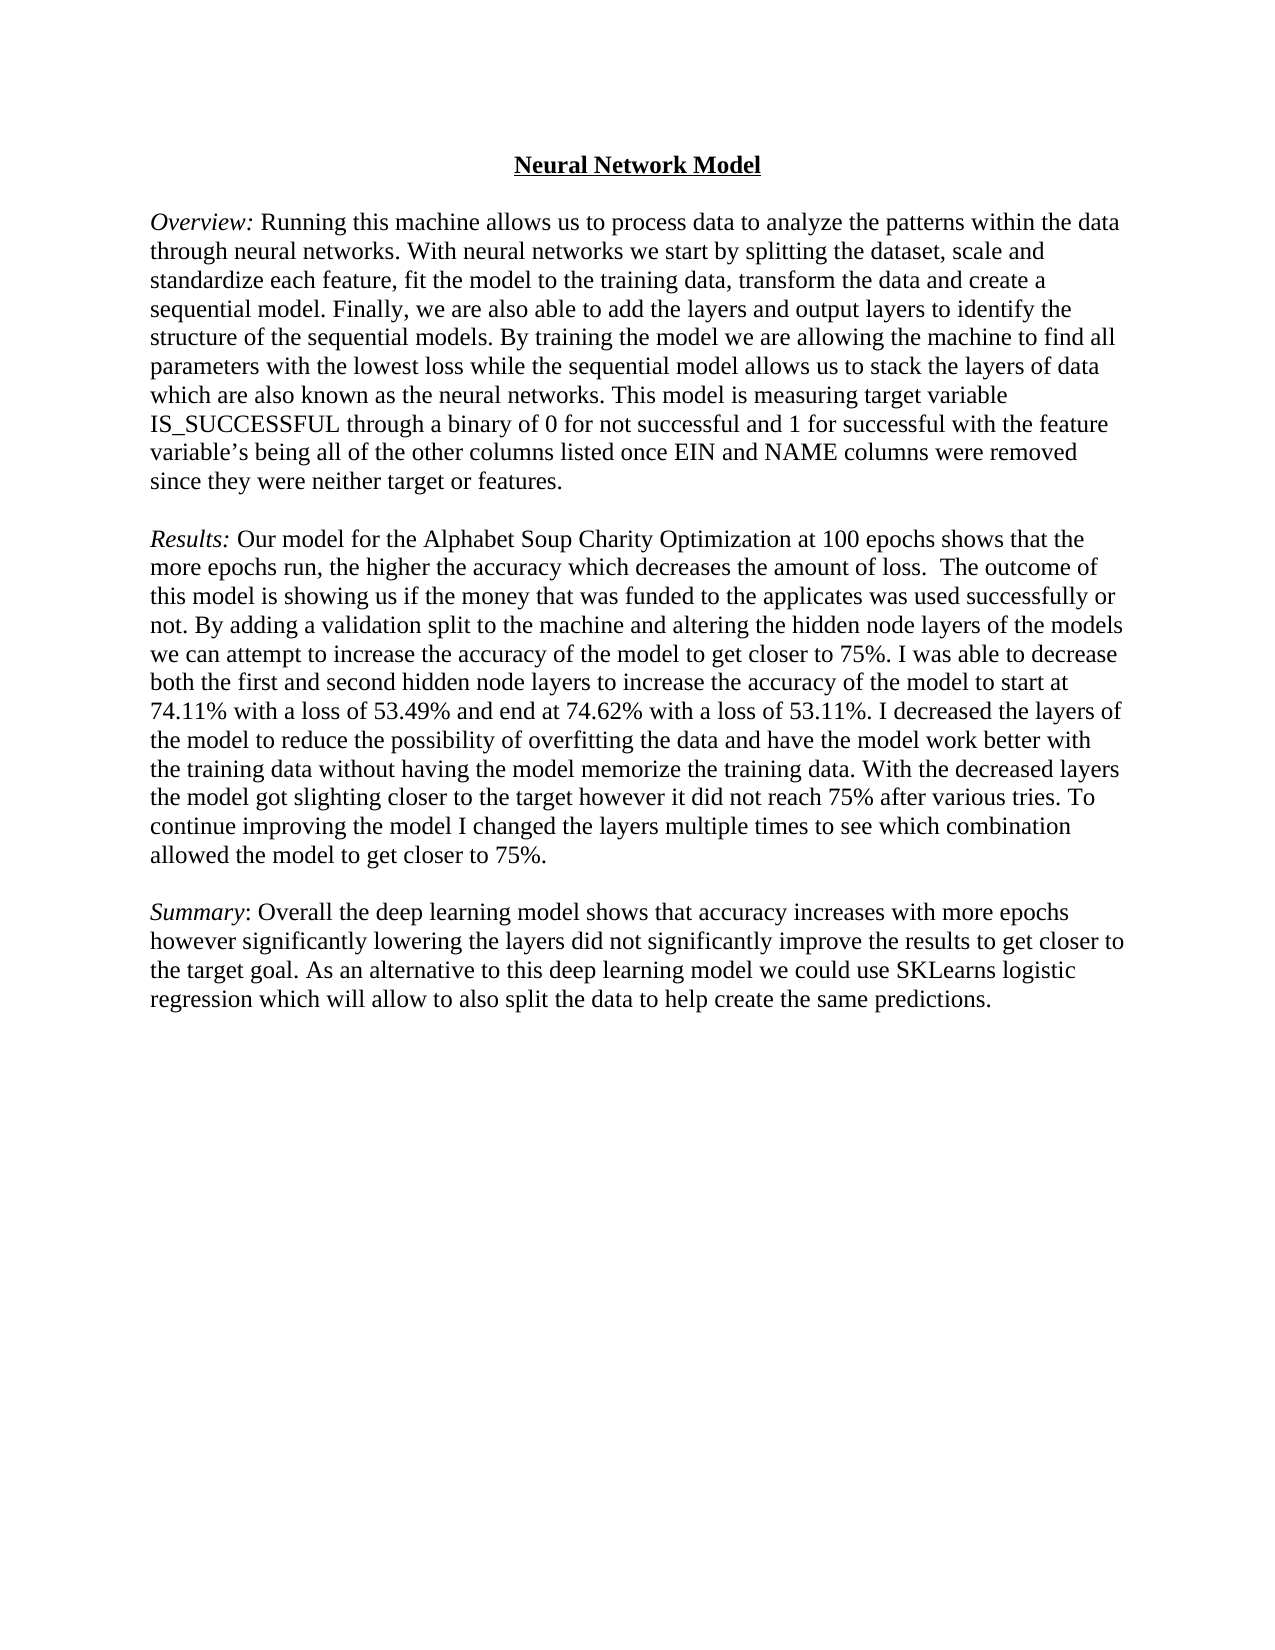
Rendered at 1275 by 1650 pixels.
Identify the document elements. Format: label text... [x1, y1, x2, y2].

text Overview: Running this machine allows us to process data to analyze the patterns within the data through neural networks. With neural networks we start by splitting the dataset, scale and standardize each feature, fit the model to the training data, transform the data and create a sequential model. Finally, we are also able to add the layers and output layers to identify the structure of the sequential models. By training the model we are allowing the machine to find all parameters with the lowest loss while the sequential model allows us to stack the layers of data which are also known as the neural networks. This model is measuring target variable IS_SUCCESSFUL through a binary of 0 for not successful and 1 for successful with the feature variable’s being all of the other columns listed once EIN and NAME columns were removed since they were neither target or features. [150, 207, 1125, 495]
text Summary: Overall the deep learning model shows that accuracy increases with more epochs however significantly lowering the layers did not significantly improve the results to get closer to the target goal. As an alternative to this deep learning model we could use SKLearns logistic regression which will allow to also split the data to help create the same predictions. [150, 897, 1125, 1012]
text Neural Network Model [150, 150, 1125, 179]
text Results: Our model for the Alphabet Soup Charity Optimization at 100 epochs shows that the more epochs run, the higher the accuracy which decreases the amount of loss. The outcome of this model is showing us if the money that was funded to the applicates was used successfully or not. By adding a validation split to the machine and altering the hidden node layers of the models we can attempt to increase the accuracy of the model to get closer to 75%. I was able to decrease both the first and second hidden node layers to increase the accuracy of the model to start at 74.11% with a loss of 53.49% and end at 74.62% with a loss of 53.11%. I decreased the layers of the model to reduce the possibility of overfitting the data and have the model work better with the training data without having the model memorize the training data. With the decreased layers the model got slighting closer to the target however it did not reach 75% after various tries. To continue improving the model I changed the layers multiple times to see which combination allowed the model to get closer to 75%. [150, 524, 1125, 869]
